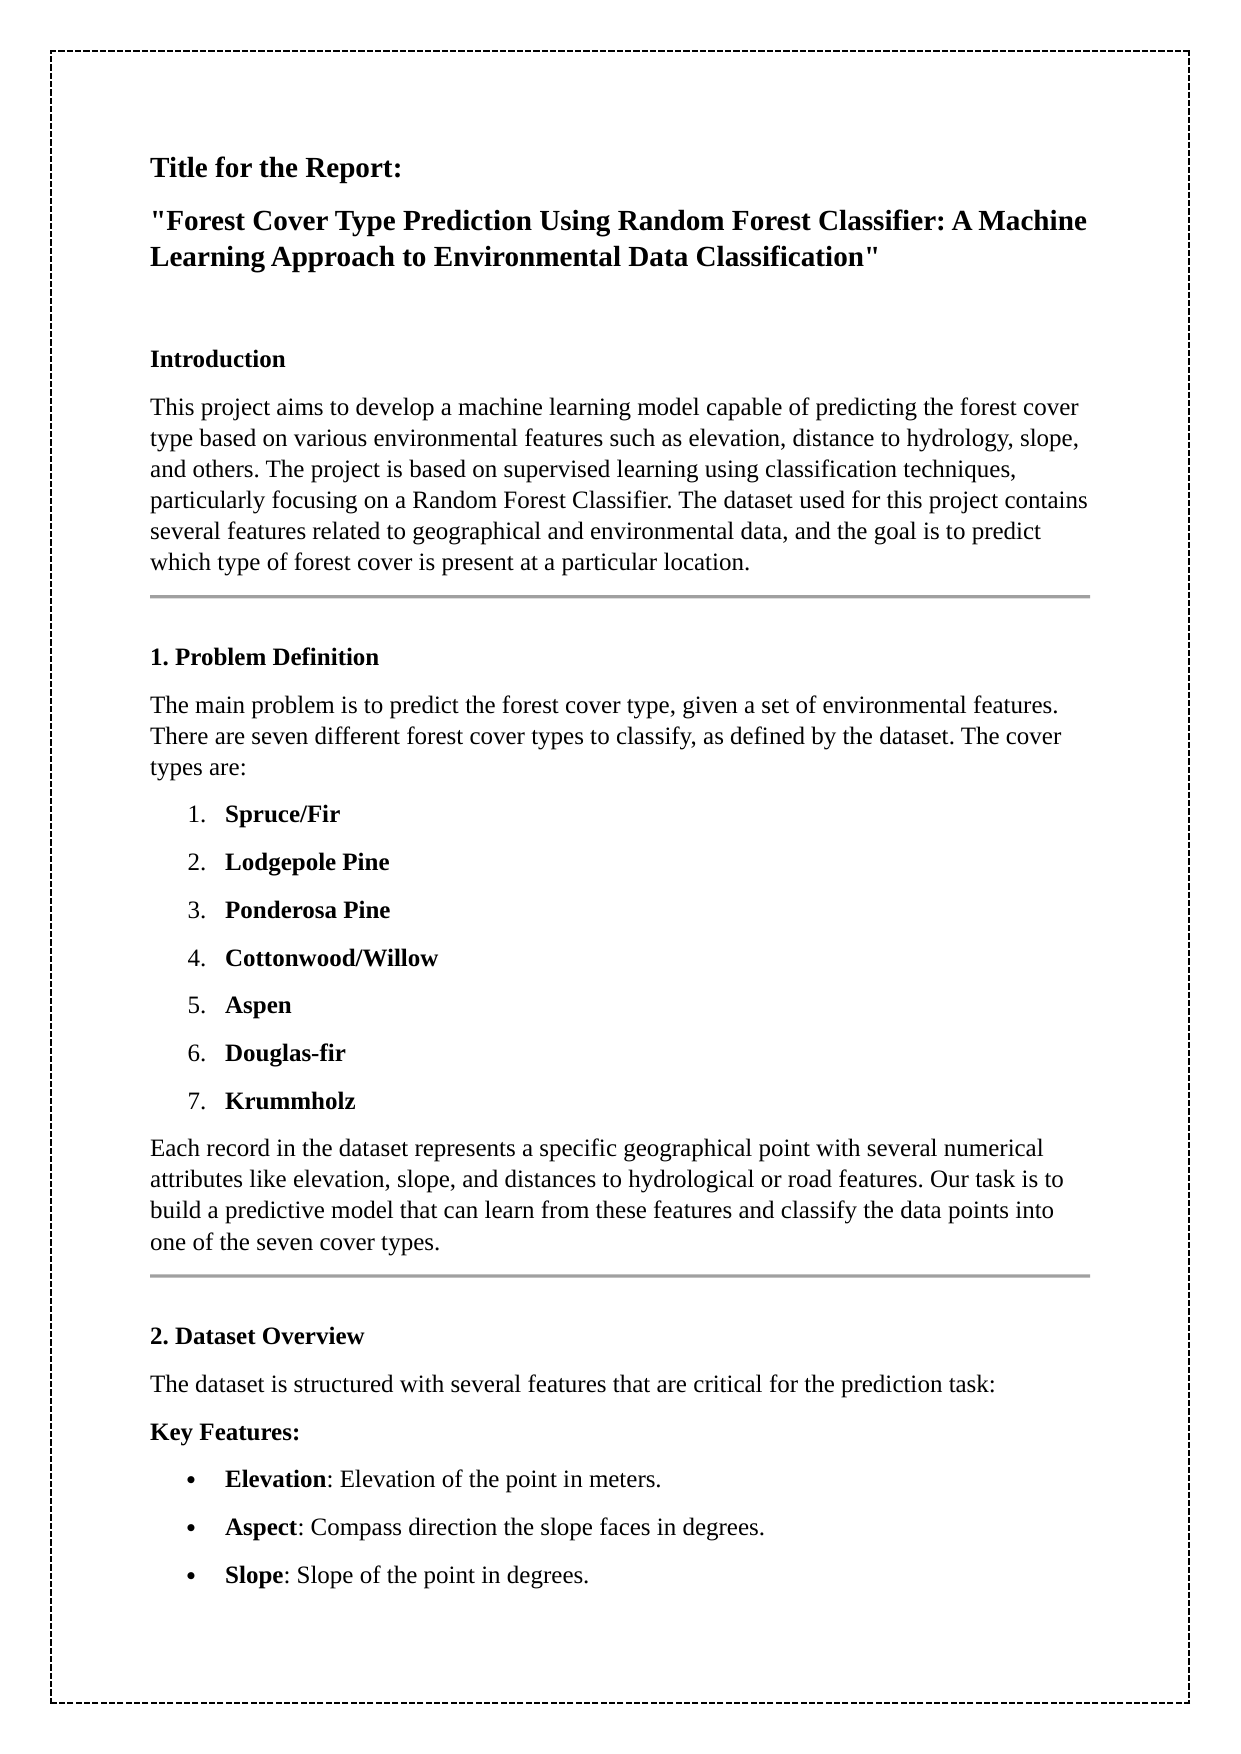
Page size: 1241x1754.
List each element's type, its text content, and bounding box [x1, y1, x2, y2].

text Key Features: [150, 1417, 1090, 1445]
list Slope: Slope of the point in degrees. [187, 1560, 1090, 1588]
list Aspen [187, 990, 1090, 1019]
list Ponderosa Pine [187, 895, 1090, 924]
list Cottonwood/Willow [187, 943, 1090, 971]
list Krummholz [187, 1086, 1090, 1114]
text The main problem is to predict the forest cover type, given a set of environmental features. There are seven different forest cover types to classify, as defined by the dataset. The cover types are: [150, 690, 1090, 781]
text 1. Problem Definition [150, 642, 1090, 671]
list Lodgepole Pine [187, 847, 1090, 876]
text 2. Dataset Overview [150, 1321, 1090, 1350]
text "Forest Cover Type Prediction Using Random Forest Classifier: A Machine Learning Approach to Environmental Data Classification" [150, 203, 1090, 272]
list Douglas-fir [187, 1038, 1090, 1067]
list Aspect: Compass direction the slope faces in degrees. [187, 1512, 1090, 1541]
text Title for the Report: [150, 150, 1090, 183]
text Each record in the dataset represents a specific geographical point with several numerical attributes like elevation, slope, and distances to hydrological or road features. Our task is to build a predictive model that can learn from these features and classify the data points into one of the seven cover types. [150, 1133, 1090, 1255]
text Introduction [150, 344, 1090, 373]
text The dataset is structured with several features that are critical for the prediction task: [150, 1369, 1090, 1398]
text This project aims to develop a machine learning model capable of predicting the forest cover type based on various environmental features such as elevation, distance to hydrology, slope, and others. The project is based on supervised learning using classification techniques, particularly focusing on a Random Forest Classifier. The dataset used for this project contains several features related to geographical and environmental data, and the goal is to predict which type of forest cover is present at a particular location. [150, 392, 1090, 576]
list Elevation: Elevation of the point in meters. [187, 1464, 1090, 1493]
list Spruce/Fir [187, 799, 1090, 828]
